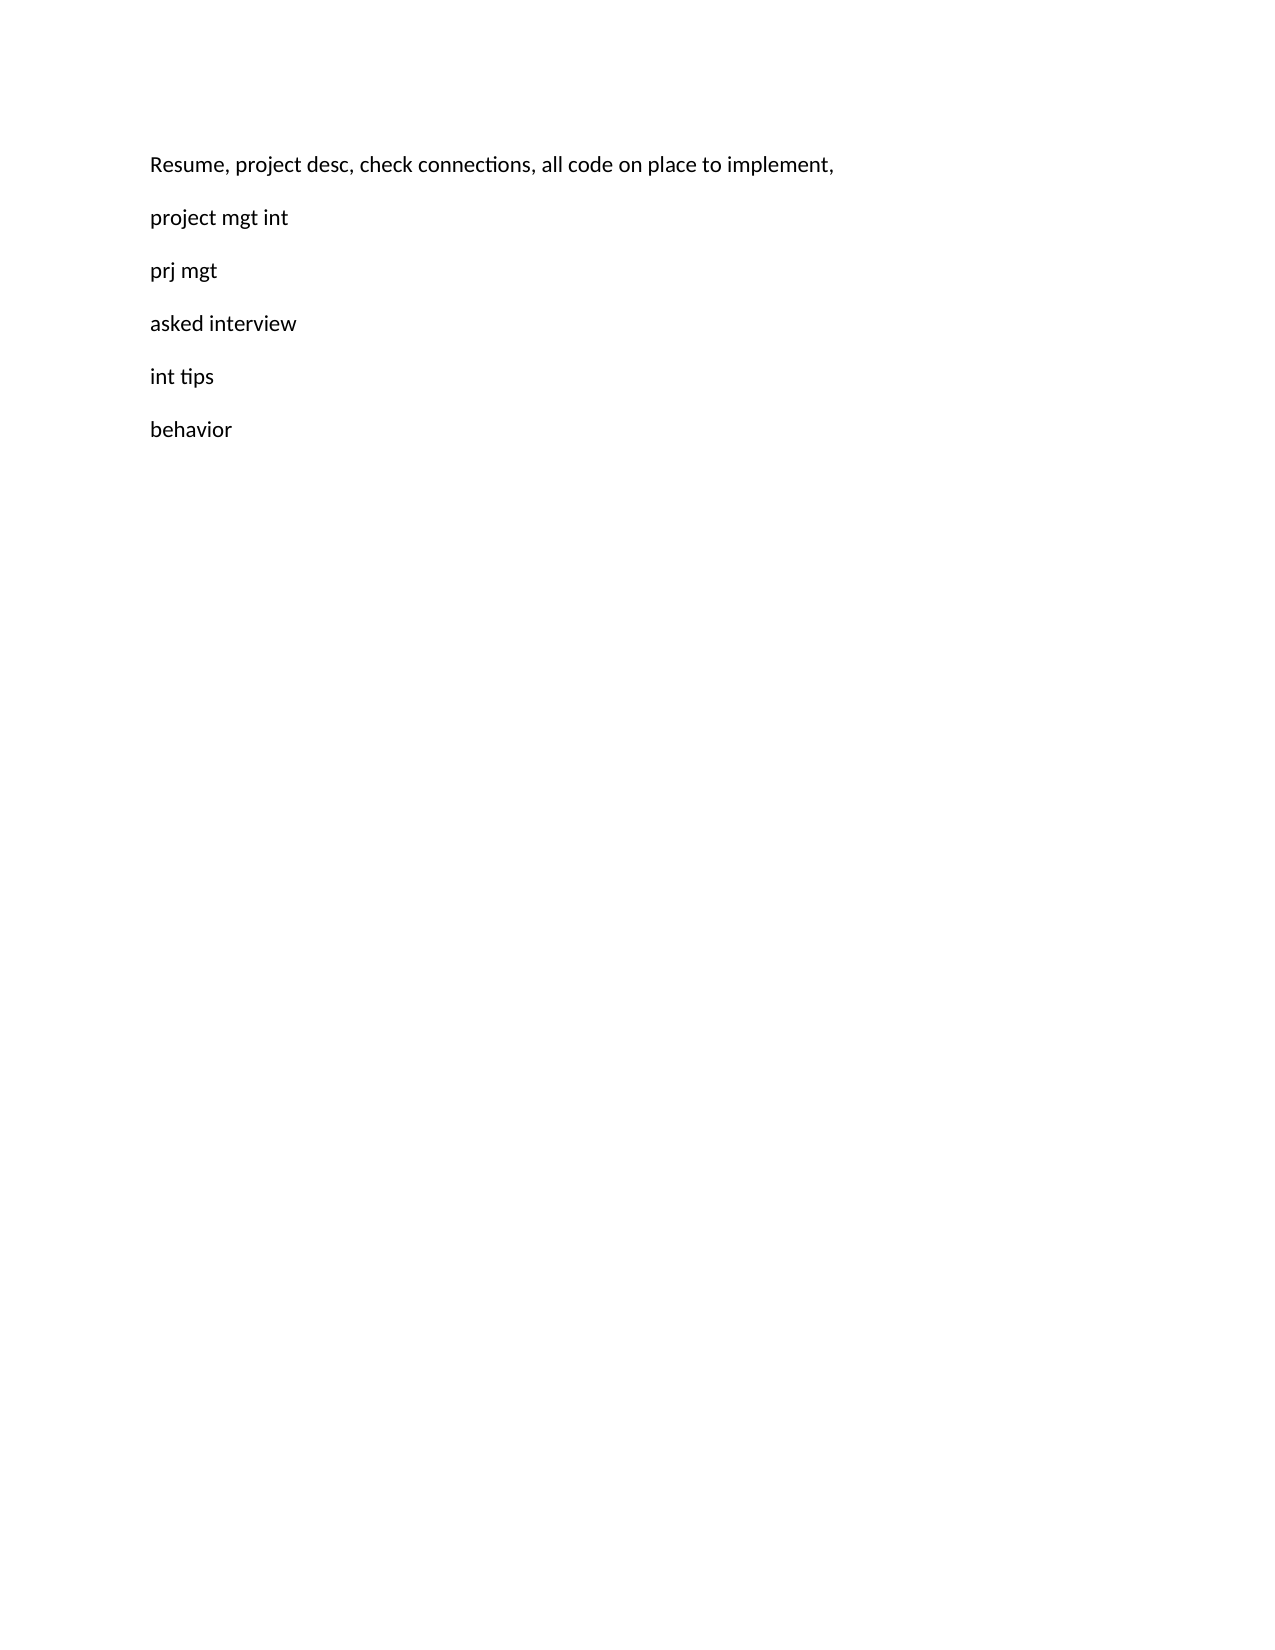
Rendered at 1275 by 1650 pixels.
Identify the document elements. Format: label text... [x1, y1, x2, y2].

text project mgt int [150, 203, 1125, 231]
text int tips [150, 362, 1125, 390]
text asked interview [150, 309, 1125, 337]
text prj mgt [150, 256, 1125, 284]
text behavior [150, 415, 1125, 443]
text Resume, project desc, check connections, all code on place to implement, [150, 150, 1125, 178]
